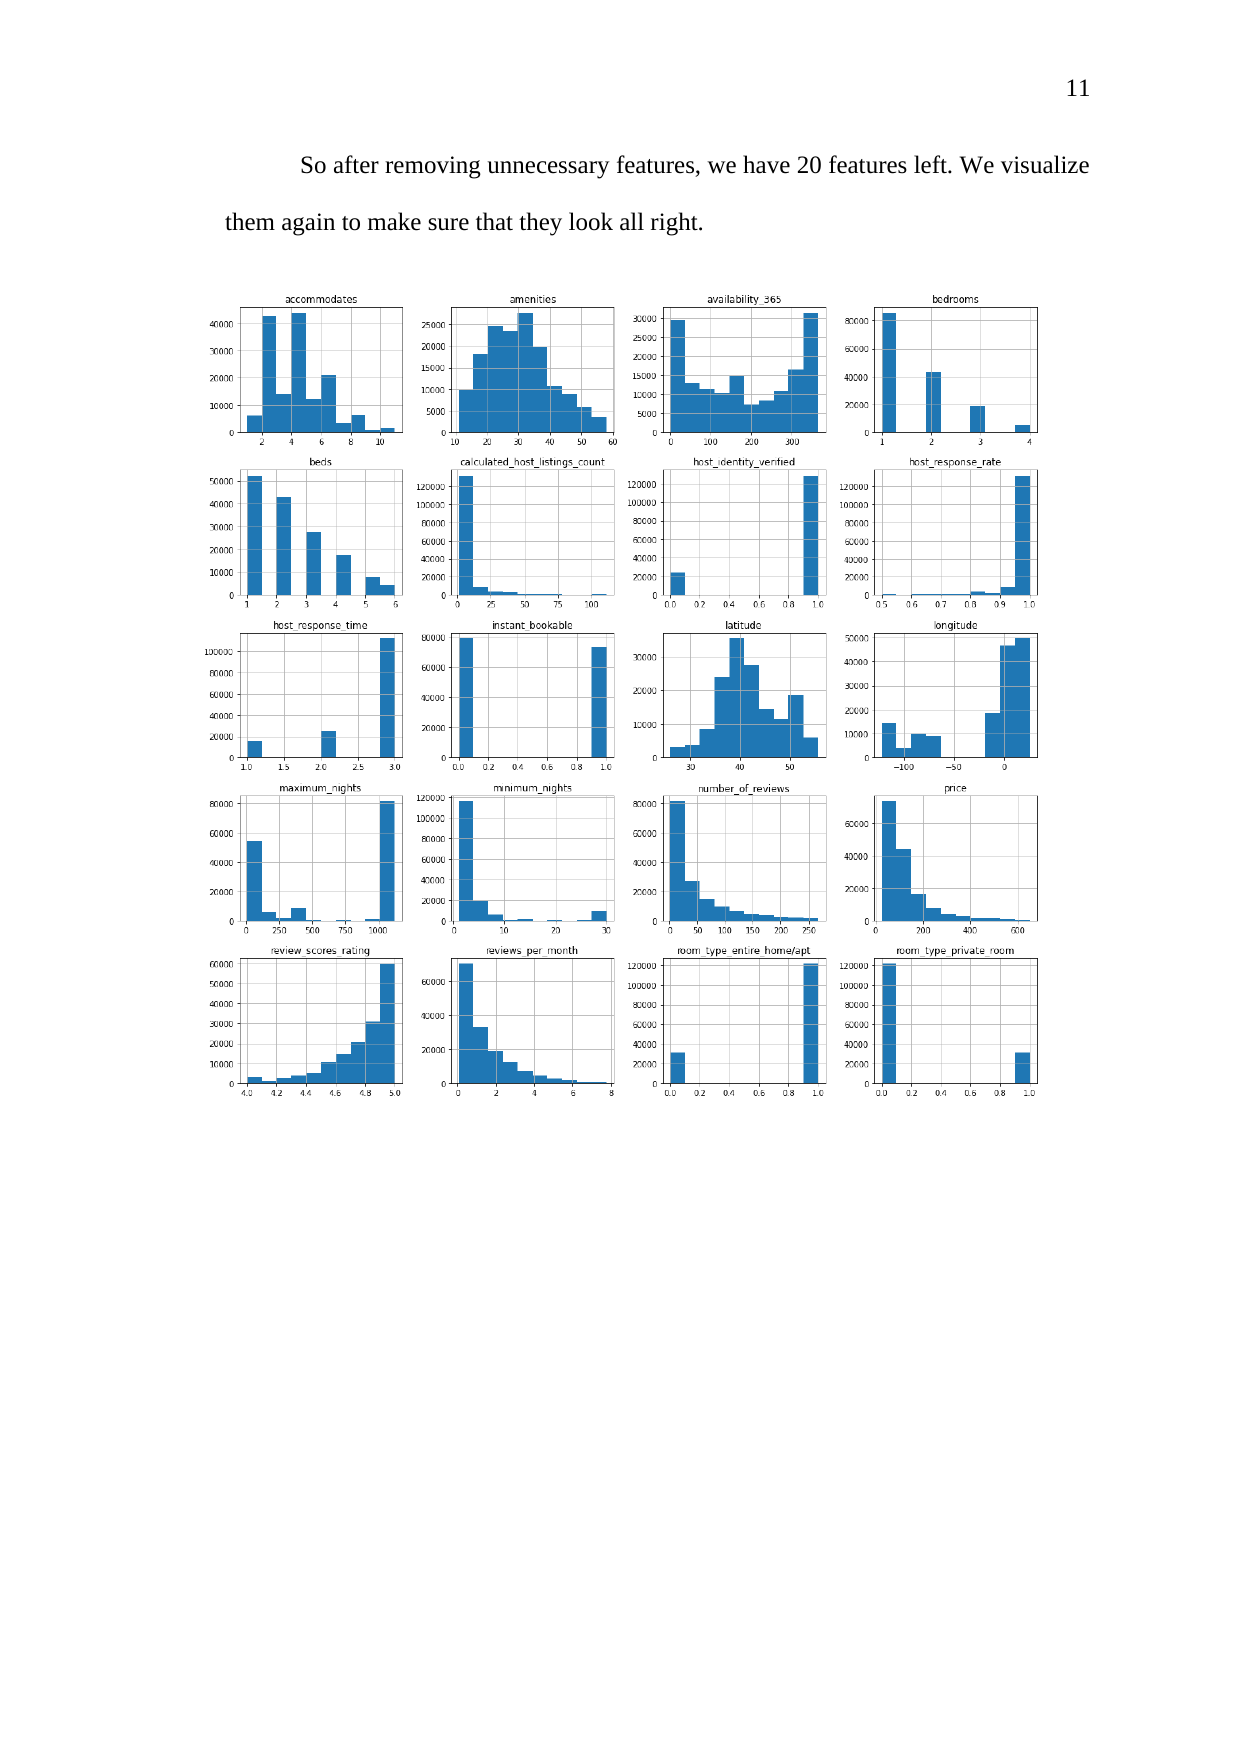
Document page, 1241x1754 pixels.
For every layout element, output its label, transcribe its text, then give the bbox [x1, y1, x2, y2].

picture [198, 290, 1042, 1102]
text So after removing unnecessary features, we have 20 features left. We visualize them again to make sure that they look all right. [225, 150, 1090, 236]
